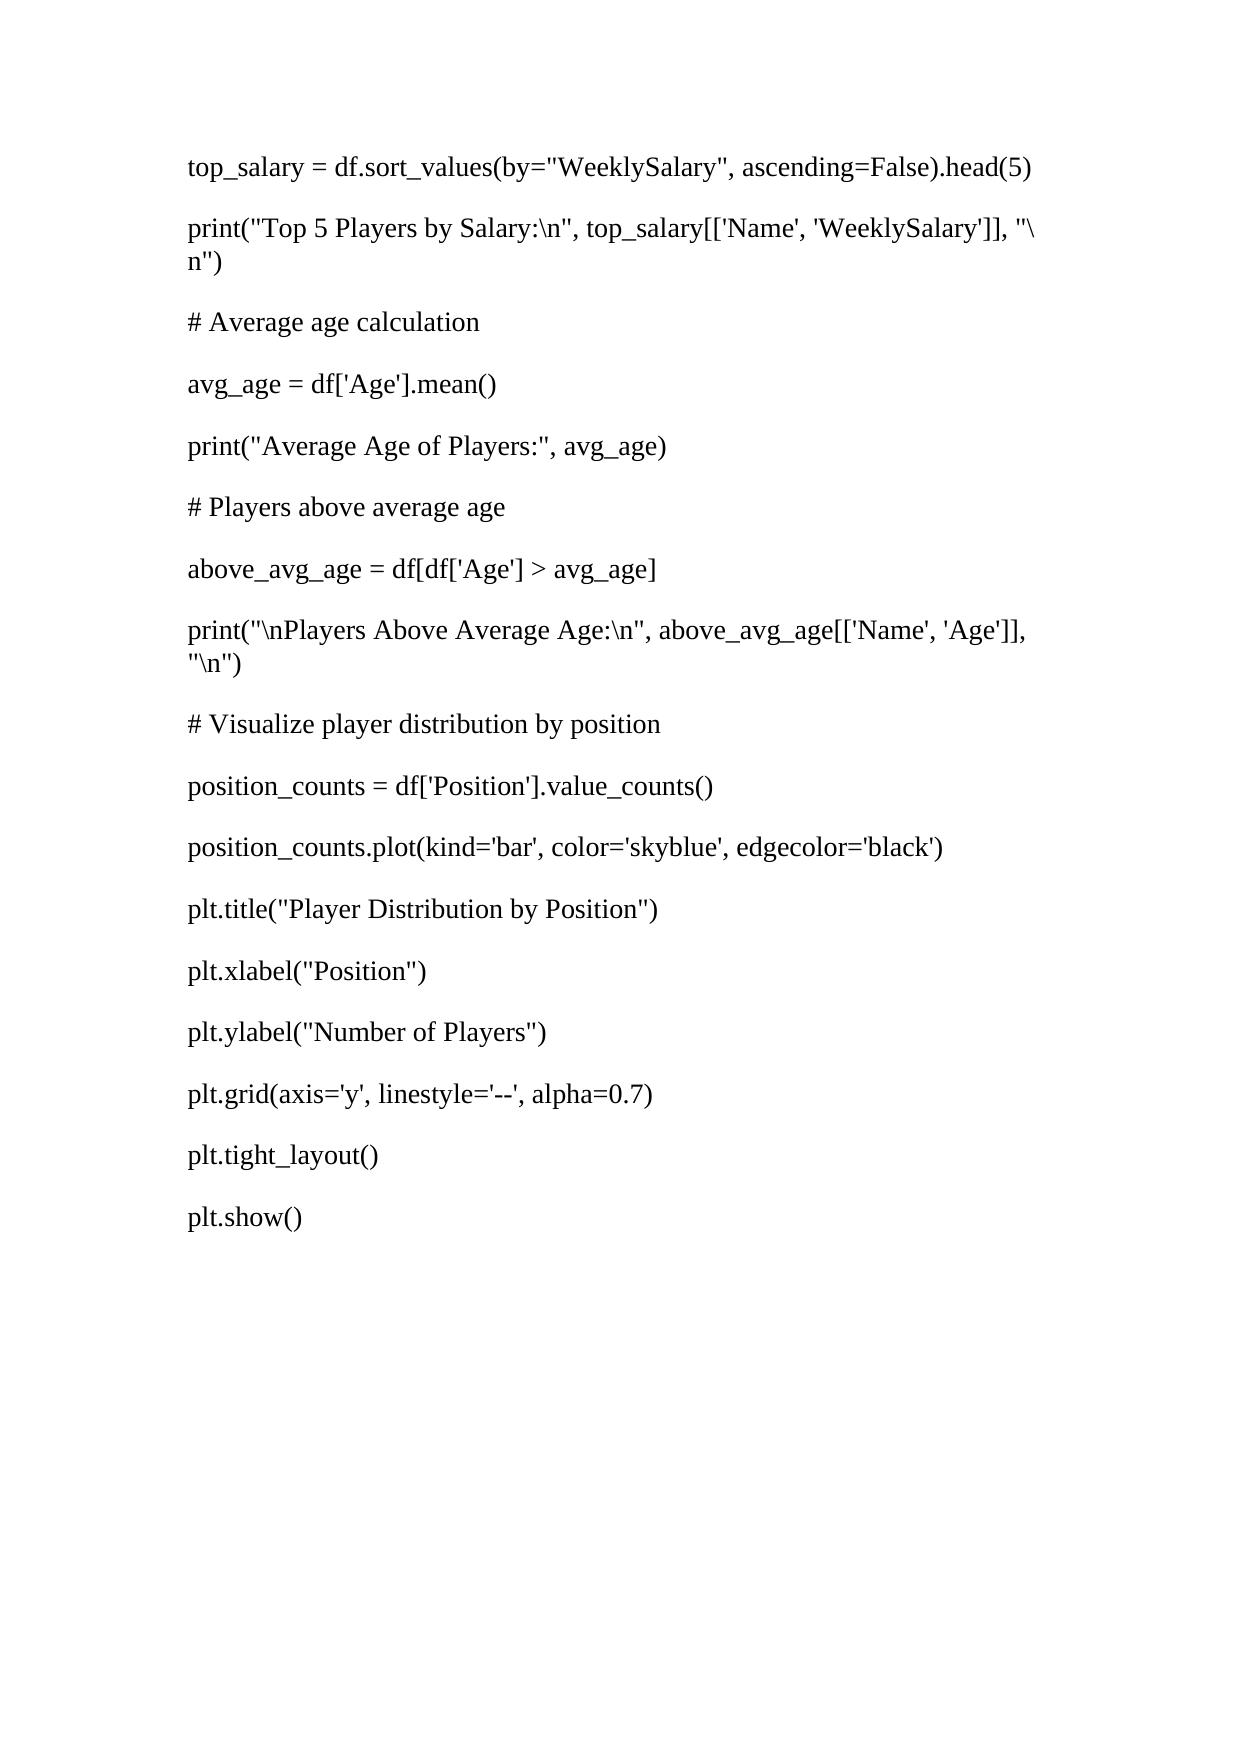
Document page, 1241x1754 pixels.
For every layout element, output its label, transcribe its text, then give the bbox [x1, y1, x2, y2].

text plt.show() [187, 1200, 1053, 1232]
text position_counts = df['Position'].value_counts() [187, 769, 1053, 801]
text print("\nPlayers Above Average Age:\n", above_avg_age[['Name', 'Age']], "\n") [187, 613, 1053, 678]
text plt.ylabel("Number of Players") [187, 1015, 1053, 1047]
text position_counts.plot(kind='bar', color='skyblue', edgecolor='black') [187, 830, 1053, 863]
text # Visualize player distribution by position [187, 707, 1053, 740]
text plt.grid(axis='y', linestyle='--', alpha=0.7) [187, 1077, 1053, 1109]
text plt.title("Player Distribution by Position") [187, 892, 1053, 924]
text above_avg_age = df[df['Age'] > avg_age] [187, 552, 1053, 584]
text top_salary = df.sort_values(by="WeeklySalary", ascending=False).head(5) [187, 150, 1053, 182]
text # Players above average age [187, 490, 1053, 523]
text avg_age = df['Age'].mean() [187, 367, 1053, 399]
text print("Average Age of Players:", avg_age) [187, 429, 1053, 461]
text plt.xlabel("Position") [187, 953, 1053, 986]
text # Average age calculation [187, 306, 1053, 338]
text plt.tight_layout() [187, 1138, 1053, 1171]
text print("Top 5 Players by Salary:\n", top_salary[['Name', 'WeeklySalary']], "\n") [187, 212, 1053, 276]
